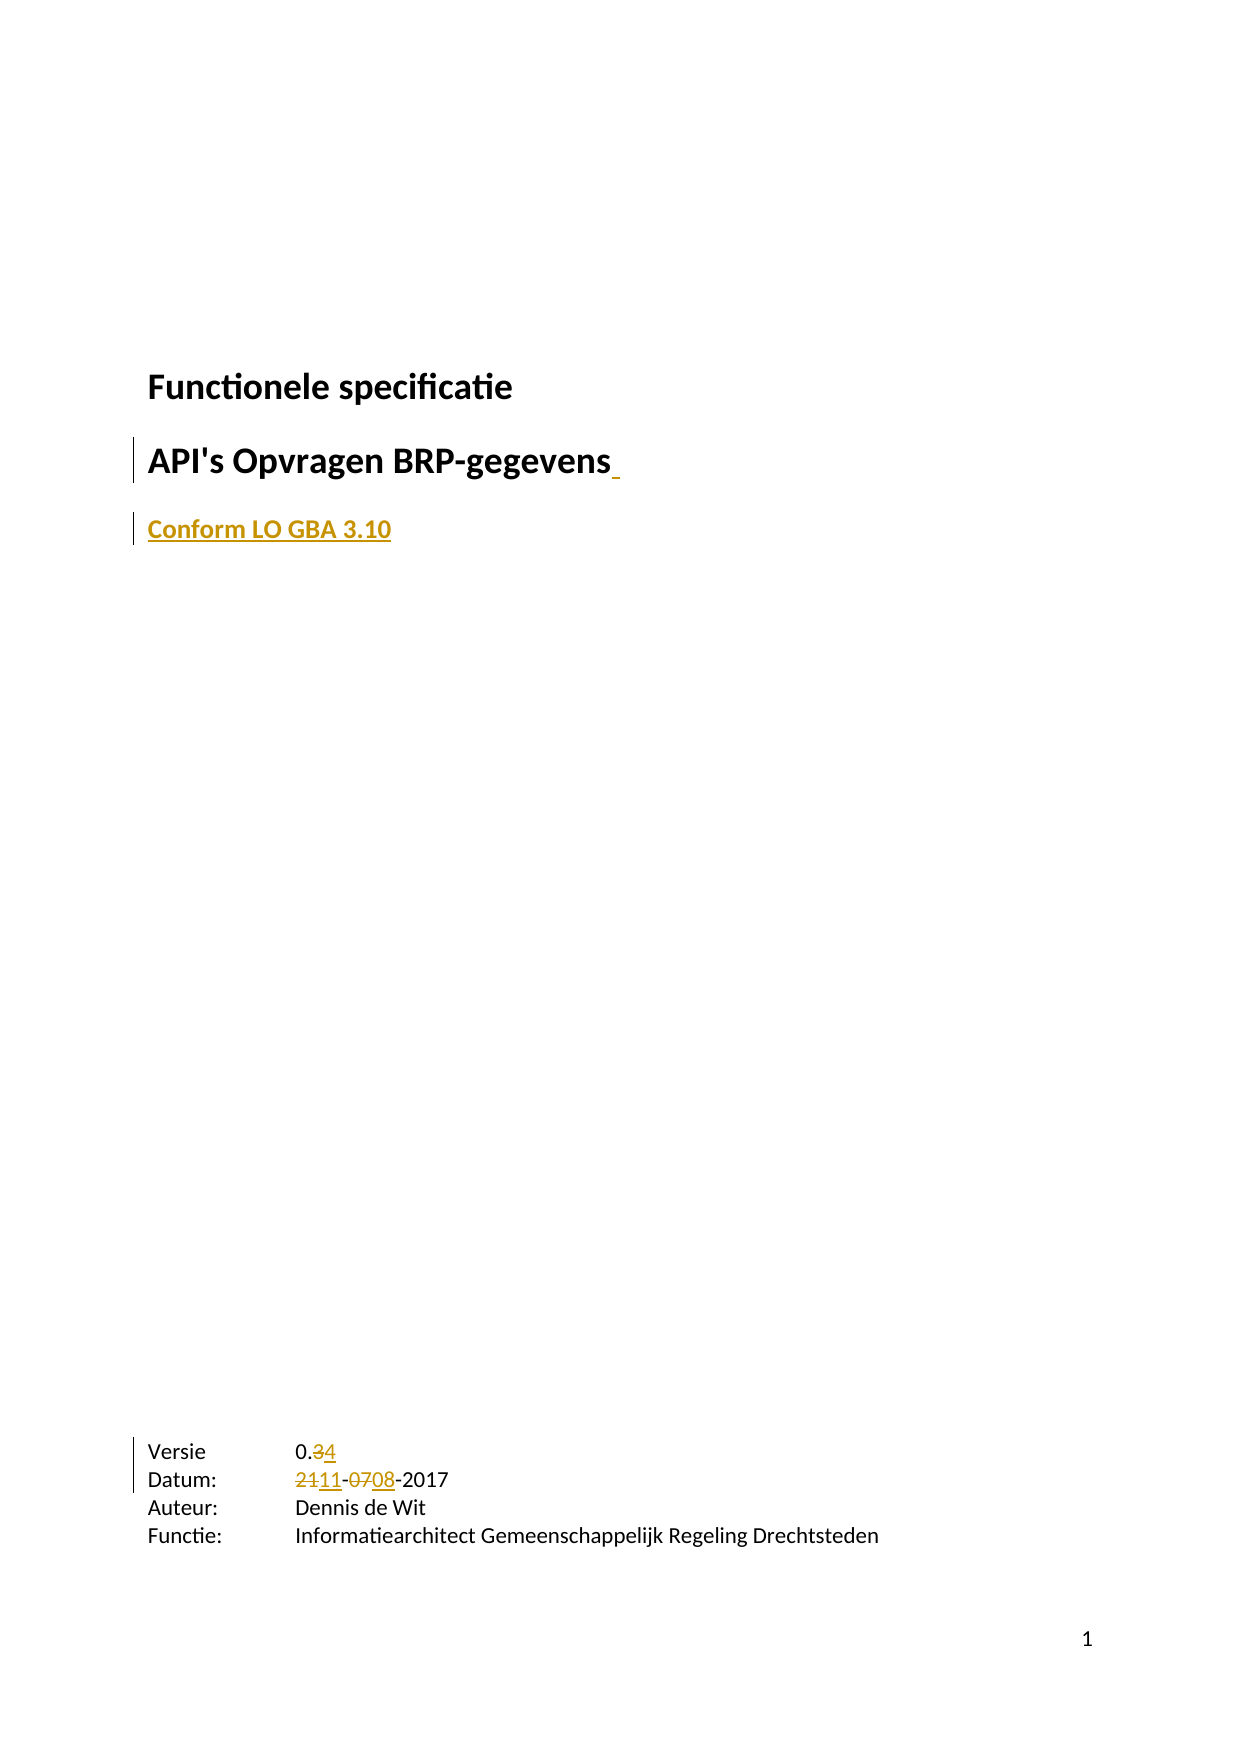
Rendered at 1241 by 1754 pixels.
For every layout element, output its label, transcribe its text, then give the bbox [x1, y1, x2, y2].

text Versie 0. [148, 1437, 1093, 1465]
text Datum: --2017 [148, 1465, 1093, 1493]
subtitle API's Opvragen BRP-gegevens [148, 437, 1093, 483]
text Functie: Informatiearchitect Gemeenschappelijk Regeling Drechtsteden [148, 1521, 1093, 1549]
text Auteur: Dennis de Wit [148, 1493, 1093, 1521]
subtitle Functionele specificatie [148, 363, 1093, 409]
